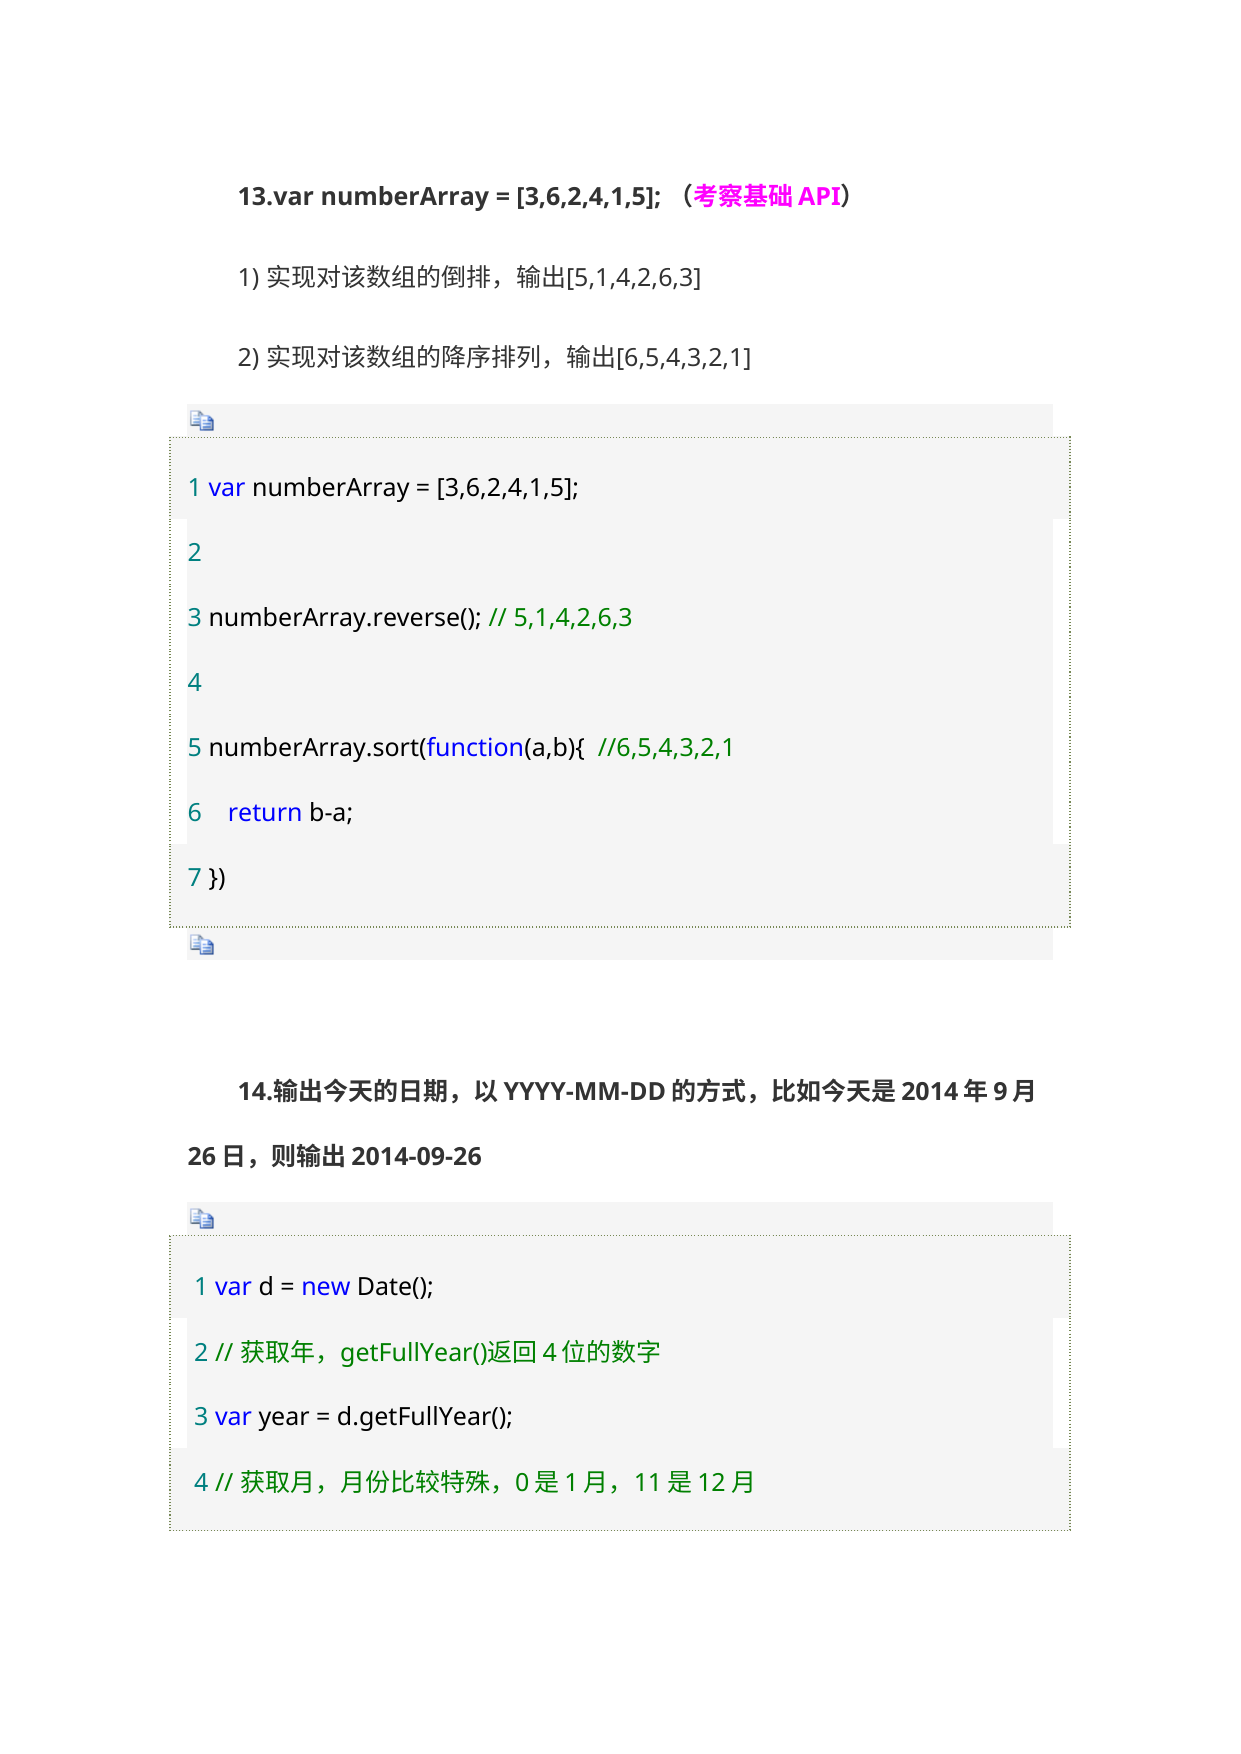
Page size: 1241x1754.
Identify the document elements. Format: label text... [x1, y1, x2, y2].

text 3 var year = d.getFullYear(); [187, 1383, 1053, 1430]
picture [187, 928, 219, 960]
text 2 [187, 519, 1053, 584]
text 2 // 获取年，getFullYear()返回4位的数字 [187, 1318, 1053, 1383]
text 4 [187, 649, 1053, 714]
text 6 return b-a; [187, 779, 1053, 826]
picture [187, 404, 219, 436]
text 14.输出今天的日期，以YYYY-MM-DD的方式，比如今天是2014年9月26日，则输出2014-09-26 [187, 1057, 1053, 1187]
text 1 var d = new Date(); [169, 1235, 1071, 1318]
text 13.var numberArray = [3,6,2,4,1,5]; （考察基础API） [187, 162, 1053, 227]
text 1 var numberArray = [3,6,2,4,1,5]; [169, 436, 1071, 519]
text 1) 实现对该数组的倒排，输出[5,1,4,2,6,3] [187, 243, 1053, 308]
picture [187, 1202, 219, 1234]
text 7 }) [169, 826, 1071, 928]
text 3 numberArray.reverse(); // 5,1,4,2,6,3 [187, 584, 1053, 649]
text 4 // 获取月，月份比较特殊，0是1月，11是12月 [169, 1430, 1071, 1531]
text 5 numberArray.sort(function(a,b){ //6,5,4,3,2,1 [187, 714, 1053, 779]
text 2) 实现对该数组的降序排列，输出[6,5,4,3,2,1] [187, 323, 1053, 388]
